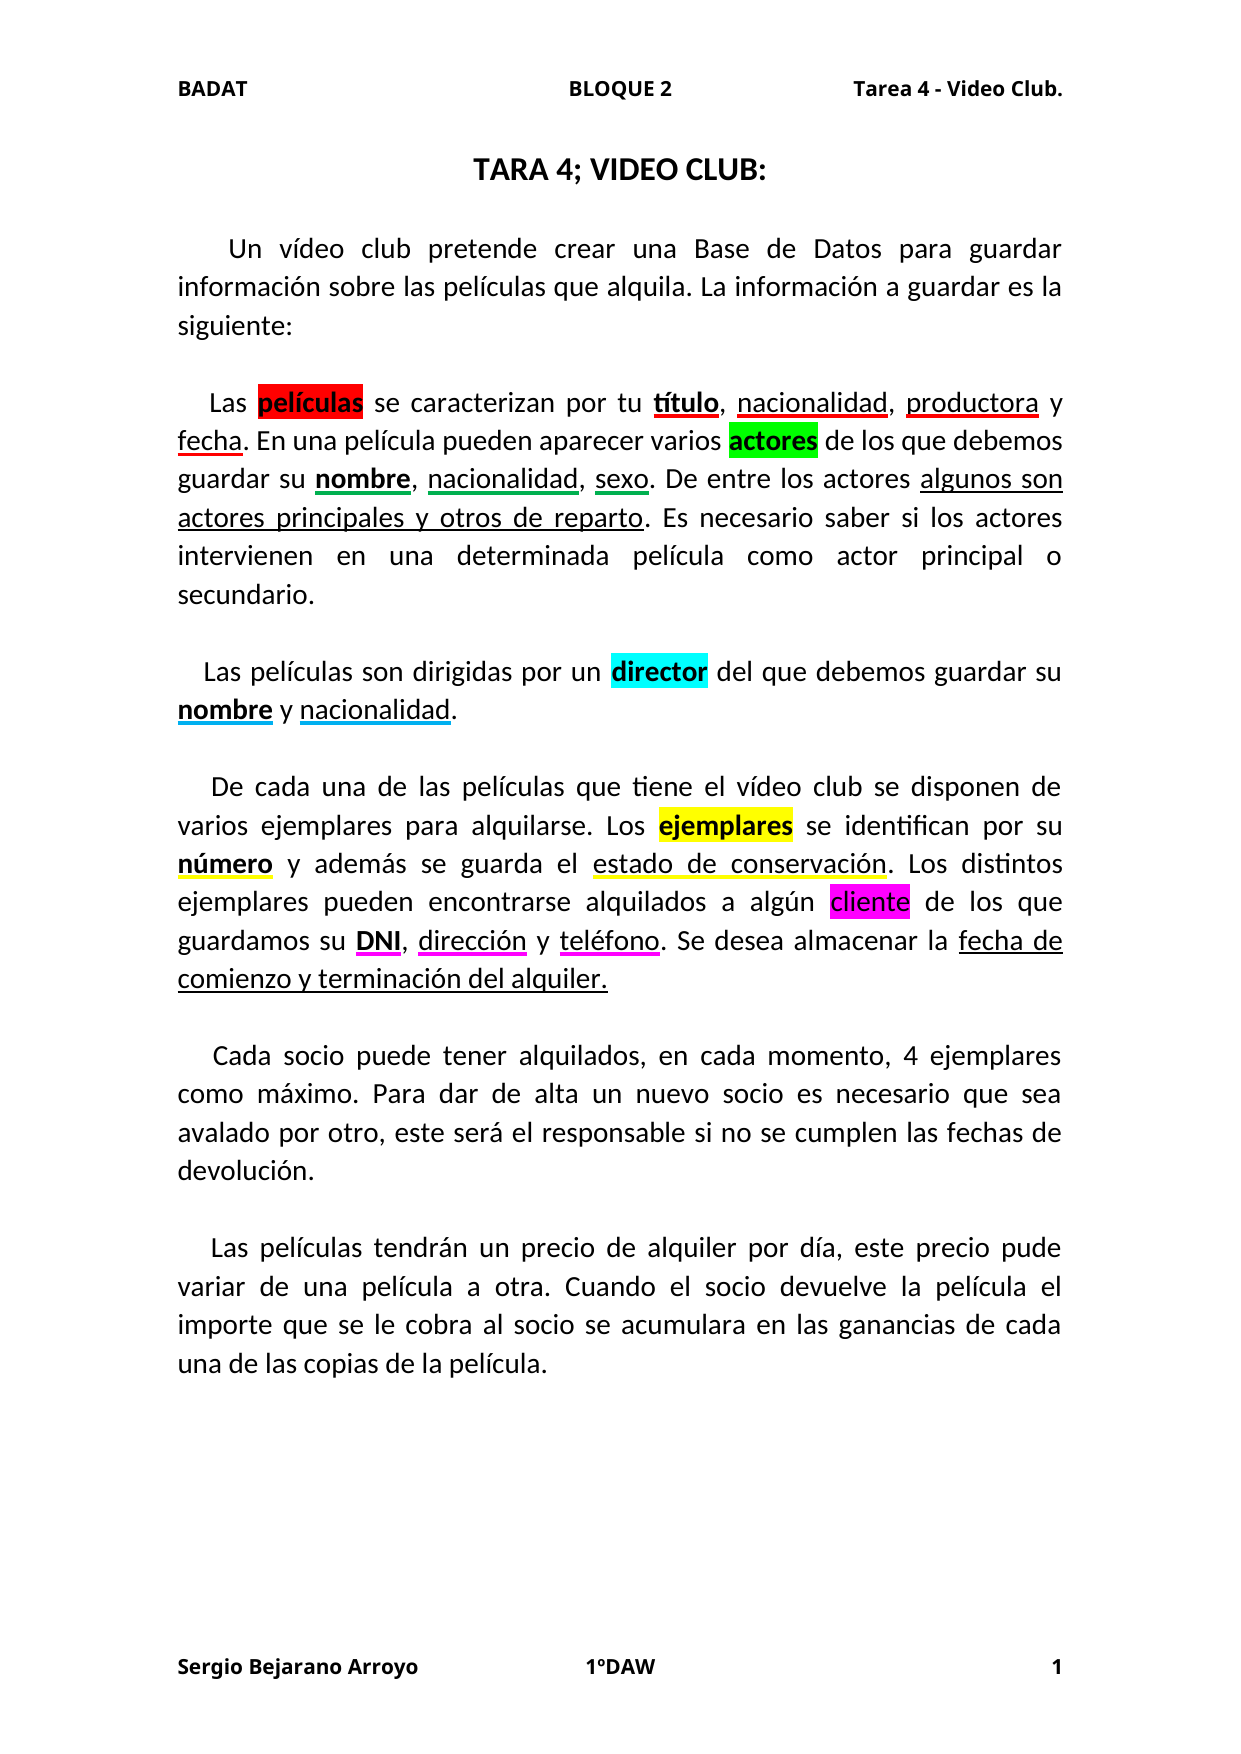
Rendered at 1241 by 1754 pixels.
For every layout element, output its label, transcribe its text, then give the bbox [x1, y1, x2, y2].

text Cada socio puede tener alquilados, en cada momento, 4 ejemplares como máximo. Para dar de alta un nuevo socio es necesario que sea avalado por otro, este será el responsable si no se cumplen las fechas de devolución. [177, 1037, 1063, 1188]
text Las películas son dirigidas por un director del que debemos guardar su nombre y nacionalidad. [177, 653, 1063, 727]
text Las películas tendrán un precio de alquiler por día, este precio pude variar de una película a otra. Cuando el socio devuelve la película el importe que se le cobra al socio se acumulara en las ganancias de cada una de las copias de la película. [177, 1229, 1063, 1380]
text Las películas se caracterizan por tu título, nacionalidad, productora y fecha. En una película pueden aparecer varios actores de los que debemos guardar su nombre, nacionalidad, sexo. De entre los actores algunos son actores principales y otros de reparto. Es necesario saber si los actores intervienen en una determinada película como actor principal o secundario. [177, 384, 1063, 612]
text TARA 4; VIDEO CLUB: [177, 148, 1063, 188]
text De cada una de las películas que tiene el vídeo club se disponen de varios ejemplares para alquilarse. Los ejemplares se identifican por su número y además se guarda el estado de conservación. Los distintos ejemplares pueden encontrarse alquilados a algún cliente de los que guardamos su DNI, dirección y teléfono. Se desea almacenar la fecha de comienzo y terminación del alquiler. [177, 768, 1063, 996]
text Un vídeo club pretende crear una Base de Datos para guardar información sobre las películas que alquila. La información a guardar es la siguiente: [177, 230, 1063, 342]
